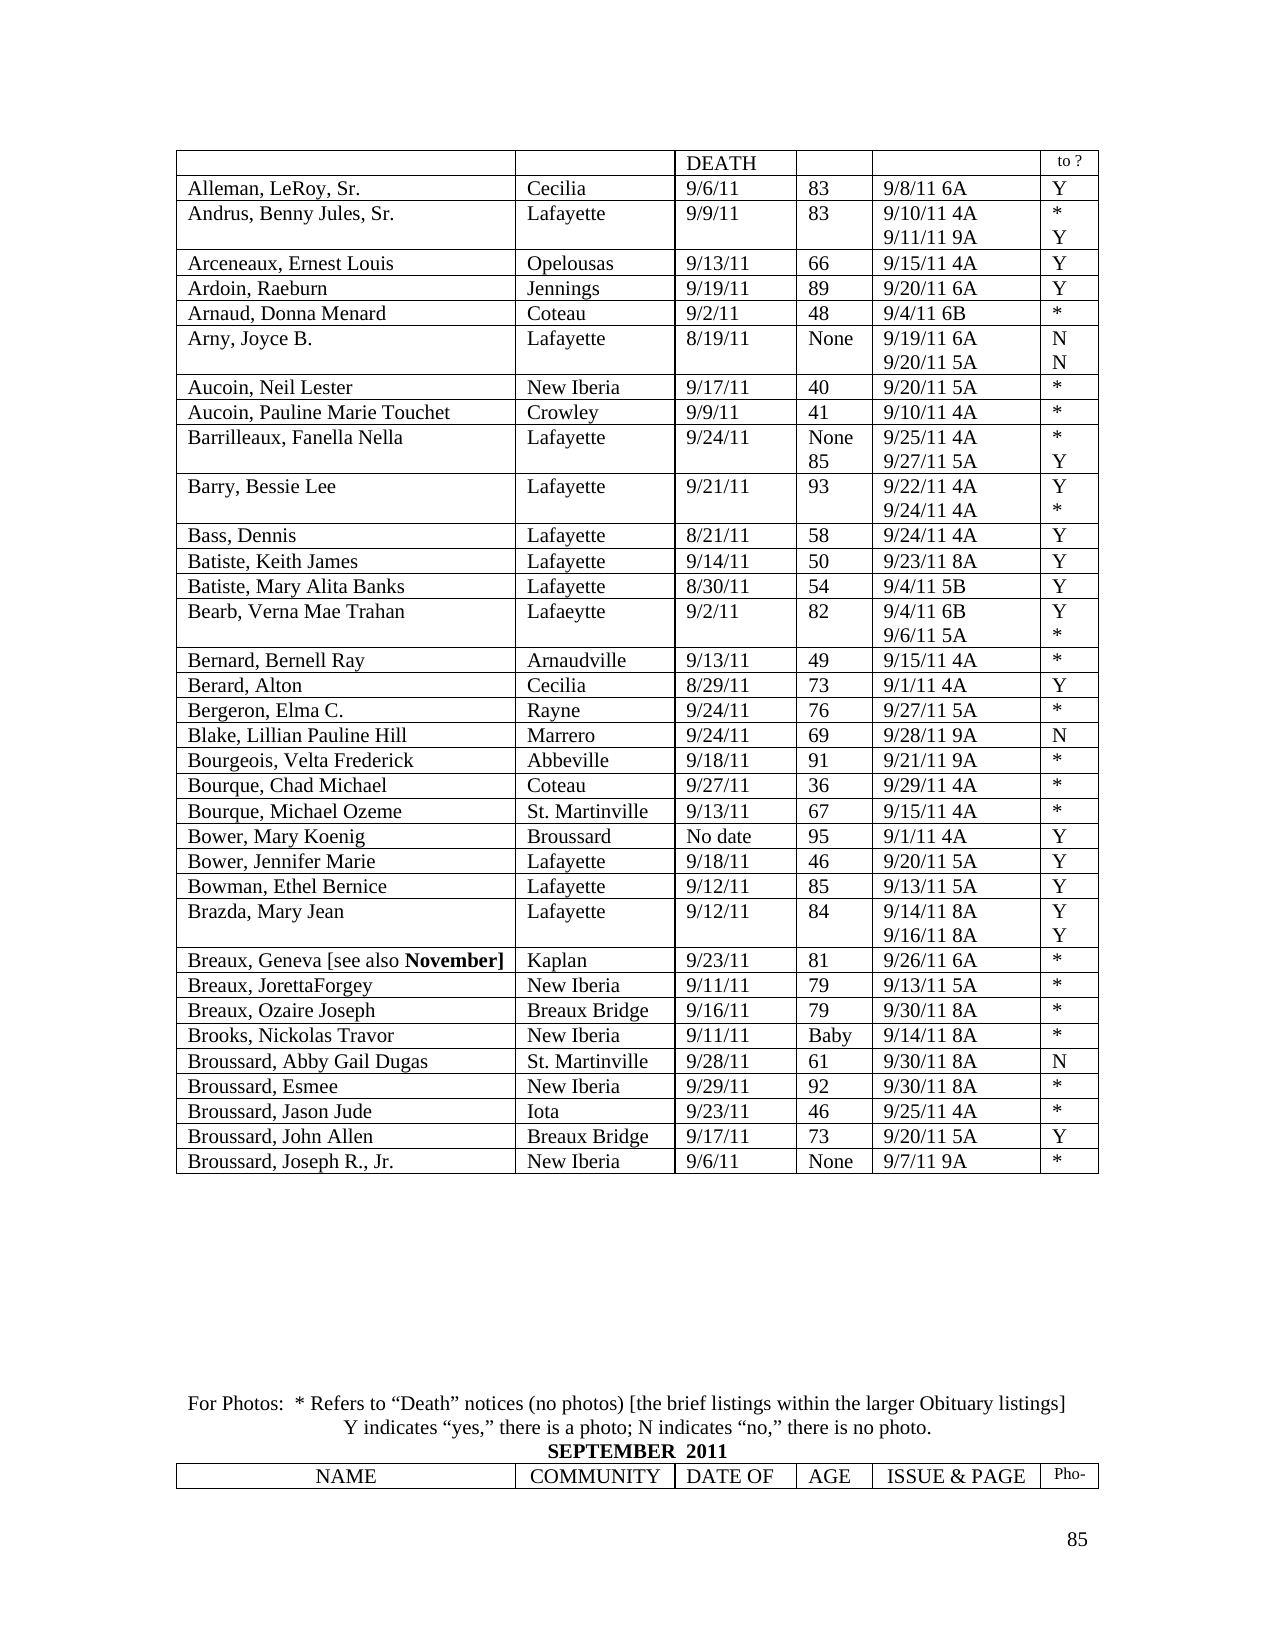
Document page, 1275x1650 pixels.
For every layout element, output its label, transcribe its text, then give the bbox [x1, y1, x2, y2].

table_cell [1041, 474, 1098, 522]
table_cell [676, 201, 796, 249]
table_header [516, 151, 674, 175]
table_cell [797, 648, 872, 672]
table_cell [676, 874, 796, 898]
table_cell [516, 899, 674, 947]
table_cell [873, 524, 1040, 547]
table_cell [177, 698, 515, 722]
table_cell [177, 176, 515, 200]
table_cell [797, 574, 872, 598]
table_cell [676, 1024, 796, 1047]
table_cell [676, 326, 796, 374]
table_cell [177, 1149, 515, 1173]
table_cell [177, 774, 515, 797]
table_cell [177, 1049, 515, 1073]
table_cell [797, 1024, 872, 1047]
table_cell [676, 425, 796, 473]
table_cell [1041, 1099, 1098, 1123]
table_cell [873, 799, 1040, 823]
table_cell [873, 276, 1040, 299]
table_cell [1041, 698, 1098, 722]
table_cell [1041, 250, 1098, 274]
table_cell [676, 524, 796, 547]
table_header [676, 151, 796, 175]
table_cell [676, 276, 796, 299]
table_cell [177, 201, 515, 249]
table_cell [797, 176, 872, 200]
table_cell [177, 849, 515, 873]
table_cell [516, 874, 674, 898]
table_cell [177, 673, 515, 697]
text Y indicates “yes,” there is a photo; N indicates “no,” there is no photo. [187, 1415, 1087, 1439]
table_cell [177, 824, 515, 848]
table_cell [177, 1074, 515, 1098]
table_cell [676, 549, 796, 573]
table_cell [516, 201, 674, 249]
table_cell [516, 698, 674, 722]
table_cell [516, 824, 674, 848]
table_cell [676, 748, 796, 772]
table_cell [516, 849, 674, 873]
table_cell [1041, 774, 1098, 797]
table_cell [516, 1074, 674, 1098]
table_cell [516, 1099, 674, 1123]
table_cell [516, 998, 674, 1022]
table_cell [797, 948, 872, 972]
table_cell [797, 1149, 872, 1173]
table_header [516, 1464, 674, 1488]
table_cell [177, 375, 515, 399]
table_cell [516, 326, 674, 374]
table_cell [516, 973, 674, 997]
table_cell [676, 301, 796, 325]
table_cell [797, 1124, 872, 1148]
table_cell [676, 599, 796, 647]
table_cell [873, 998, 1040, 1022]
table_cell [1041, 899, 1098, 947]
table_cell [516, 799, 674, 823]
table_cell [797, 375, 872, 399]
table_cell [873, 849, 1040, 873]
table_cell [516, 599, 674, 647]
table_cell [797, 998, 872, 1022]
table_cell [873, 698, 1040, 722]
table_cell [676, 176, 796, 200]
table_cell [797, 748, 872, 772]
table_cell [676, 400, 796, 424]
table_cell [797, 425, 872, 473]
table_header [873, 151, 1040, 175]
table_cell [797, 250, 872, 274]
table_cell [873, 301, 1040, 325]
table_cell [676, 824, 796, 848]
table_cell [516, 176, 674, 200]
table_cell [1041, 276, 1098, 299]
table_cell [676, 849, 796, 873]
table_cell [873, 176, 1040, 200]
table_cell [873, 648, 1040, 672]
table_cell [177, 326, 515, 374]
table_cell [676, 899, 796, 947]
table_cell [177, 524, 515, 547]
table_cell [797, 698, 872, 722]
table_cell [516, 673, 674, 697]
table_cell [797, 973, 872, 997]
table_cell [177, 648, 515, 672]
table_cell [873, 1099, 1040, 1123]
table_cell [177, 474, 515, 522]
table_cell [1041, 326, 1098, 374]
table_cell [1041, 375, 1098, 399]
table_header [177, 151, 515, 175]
text SEPTEMBER 2011 [187, 1439, 1087, 1463]
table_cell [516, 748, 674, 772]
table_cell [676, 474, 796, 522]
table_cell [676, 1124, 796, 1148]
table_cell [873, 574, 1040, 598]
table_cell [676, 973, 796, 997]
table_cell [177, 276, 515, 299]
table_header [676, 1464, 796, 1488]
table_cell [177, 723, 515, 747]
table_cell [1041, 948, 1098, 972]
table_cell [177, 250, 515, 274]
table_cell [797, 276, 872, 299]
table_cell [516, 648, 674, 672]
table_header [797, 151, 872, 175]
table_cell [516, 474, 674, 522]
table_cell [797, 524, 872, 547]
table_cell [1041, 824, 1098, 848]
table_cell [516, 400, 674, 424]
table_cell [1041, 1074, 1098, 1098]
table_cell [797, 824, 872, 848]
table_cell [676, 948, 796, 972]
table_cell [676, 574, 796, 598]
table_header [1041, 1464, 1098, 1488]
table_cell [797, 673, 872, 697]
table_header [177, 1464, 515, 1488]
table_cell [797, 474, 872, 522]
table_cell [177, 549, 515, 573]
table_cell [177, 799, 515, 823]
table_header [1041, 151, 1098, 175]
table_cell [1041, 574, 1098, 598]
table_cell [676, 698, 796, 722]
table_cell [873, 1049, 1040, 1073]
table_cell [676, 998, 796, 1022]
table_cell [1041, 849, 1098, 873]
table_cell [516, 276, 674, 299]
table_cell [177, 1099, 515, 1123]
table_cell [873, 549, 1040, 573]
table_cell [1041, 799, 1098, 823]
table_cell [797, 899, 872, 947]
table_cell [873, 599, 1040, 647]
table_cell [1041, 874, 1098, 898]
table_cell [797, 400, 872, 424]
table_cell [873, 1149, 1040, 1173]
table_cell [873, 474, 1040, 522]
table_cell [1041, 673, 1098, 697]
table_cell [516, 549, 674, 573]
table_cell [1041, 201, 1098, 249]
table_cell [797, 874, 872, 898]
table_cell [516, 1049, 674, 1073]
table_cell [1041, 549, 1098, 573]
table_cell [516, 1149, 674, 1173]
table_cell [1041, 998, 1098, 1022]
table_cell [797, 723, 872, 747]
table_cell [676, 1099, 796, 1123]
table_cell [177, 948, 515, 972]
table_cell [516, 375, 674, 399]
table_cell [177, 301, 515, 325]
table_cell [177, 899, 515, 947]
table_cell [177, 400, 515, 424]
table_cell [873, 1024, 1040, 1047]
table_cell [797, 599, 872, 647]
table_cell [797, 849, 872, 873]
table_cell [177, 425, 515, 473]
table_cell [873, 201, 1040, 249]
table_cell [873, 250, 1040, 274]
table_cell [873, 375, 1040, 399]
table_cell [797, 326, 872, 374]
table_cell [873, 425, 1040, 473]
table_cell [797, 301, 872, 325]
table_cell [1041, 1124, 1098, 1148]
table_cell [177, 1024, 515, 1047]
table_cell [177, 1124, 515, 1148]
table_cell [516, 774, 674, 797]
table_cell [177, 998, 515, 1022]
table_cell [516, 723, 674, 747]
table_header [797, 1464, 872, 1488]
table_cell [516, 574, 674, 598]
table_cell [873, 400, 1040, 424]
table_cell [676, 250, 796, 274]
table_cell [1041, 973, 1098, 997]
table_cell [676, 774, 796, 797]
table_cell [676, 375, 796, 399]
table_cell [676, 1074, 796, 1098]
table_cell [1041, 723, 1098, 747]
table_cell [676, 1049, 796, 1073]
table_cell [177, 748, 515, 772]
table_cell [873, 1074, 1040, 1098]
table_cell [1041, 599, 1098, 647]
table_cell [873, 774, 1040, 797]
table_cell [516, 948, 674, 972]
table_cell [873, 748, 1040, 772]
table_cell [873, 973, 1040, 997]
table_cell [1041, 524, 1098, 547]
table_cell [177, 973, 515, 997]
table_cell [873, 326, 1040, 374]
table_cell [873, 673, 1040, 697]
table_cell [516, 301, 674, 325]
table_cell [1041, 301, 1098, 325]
text For Photos: * Refers to “Death” notices (no photos) [the brief listings within the larger Obituary listings] [187, 1391, 1087, 1415]
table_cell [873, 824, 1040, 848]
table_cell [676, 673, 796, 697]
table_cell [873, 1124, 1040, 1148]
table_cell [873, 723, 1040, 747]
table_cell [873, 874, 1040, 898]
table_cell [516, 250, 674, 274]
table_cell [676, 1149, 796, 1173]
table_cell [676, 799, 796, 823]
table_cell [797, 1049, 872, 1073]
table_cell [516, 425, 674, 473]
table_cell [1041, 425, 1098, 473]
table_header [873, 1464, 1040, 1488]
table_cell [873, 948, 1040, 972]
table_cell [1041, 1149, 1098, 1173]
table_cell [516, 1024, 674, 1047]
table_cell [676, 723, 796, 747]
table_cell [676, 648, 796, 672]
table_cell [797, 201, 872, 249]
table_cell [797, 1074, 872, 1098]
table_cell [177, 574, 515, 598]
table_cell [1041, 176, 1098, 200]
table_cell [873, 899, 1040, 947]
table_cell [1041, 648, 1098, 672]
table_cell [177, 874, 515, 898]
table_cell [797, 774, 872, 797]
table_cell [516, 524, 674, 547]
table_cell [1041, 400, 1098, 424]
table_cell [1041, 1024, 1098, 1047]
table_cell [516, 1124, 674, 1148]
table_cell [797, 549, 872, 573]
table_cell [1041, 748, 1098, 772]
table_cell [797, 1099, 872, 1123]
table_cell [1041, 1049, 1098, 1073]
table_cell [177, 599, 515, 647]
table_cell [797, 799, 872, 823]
